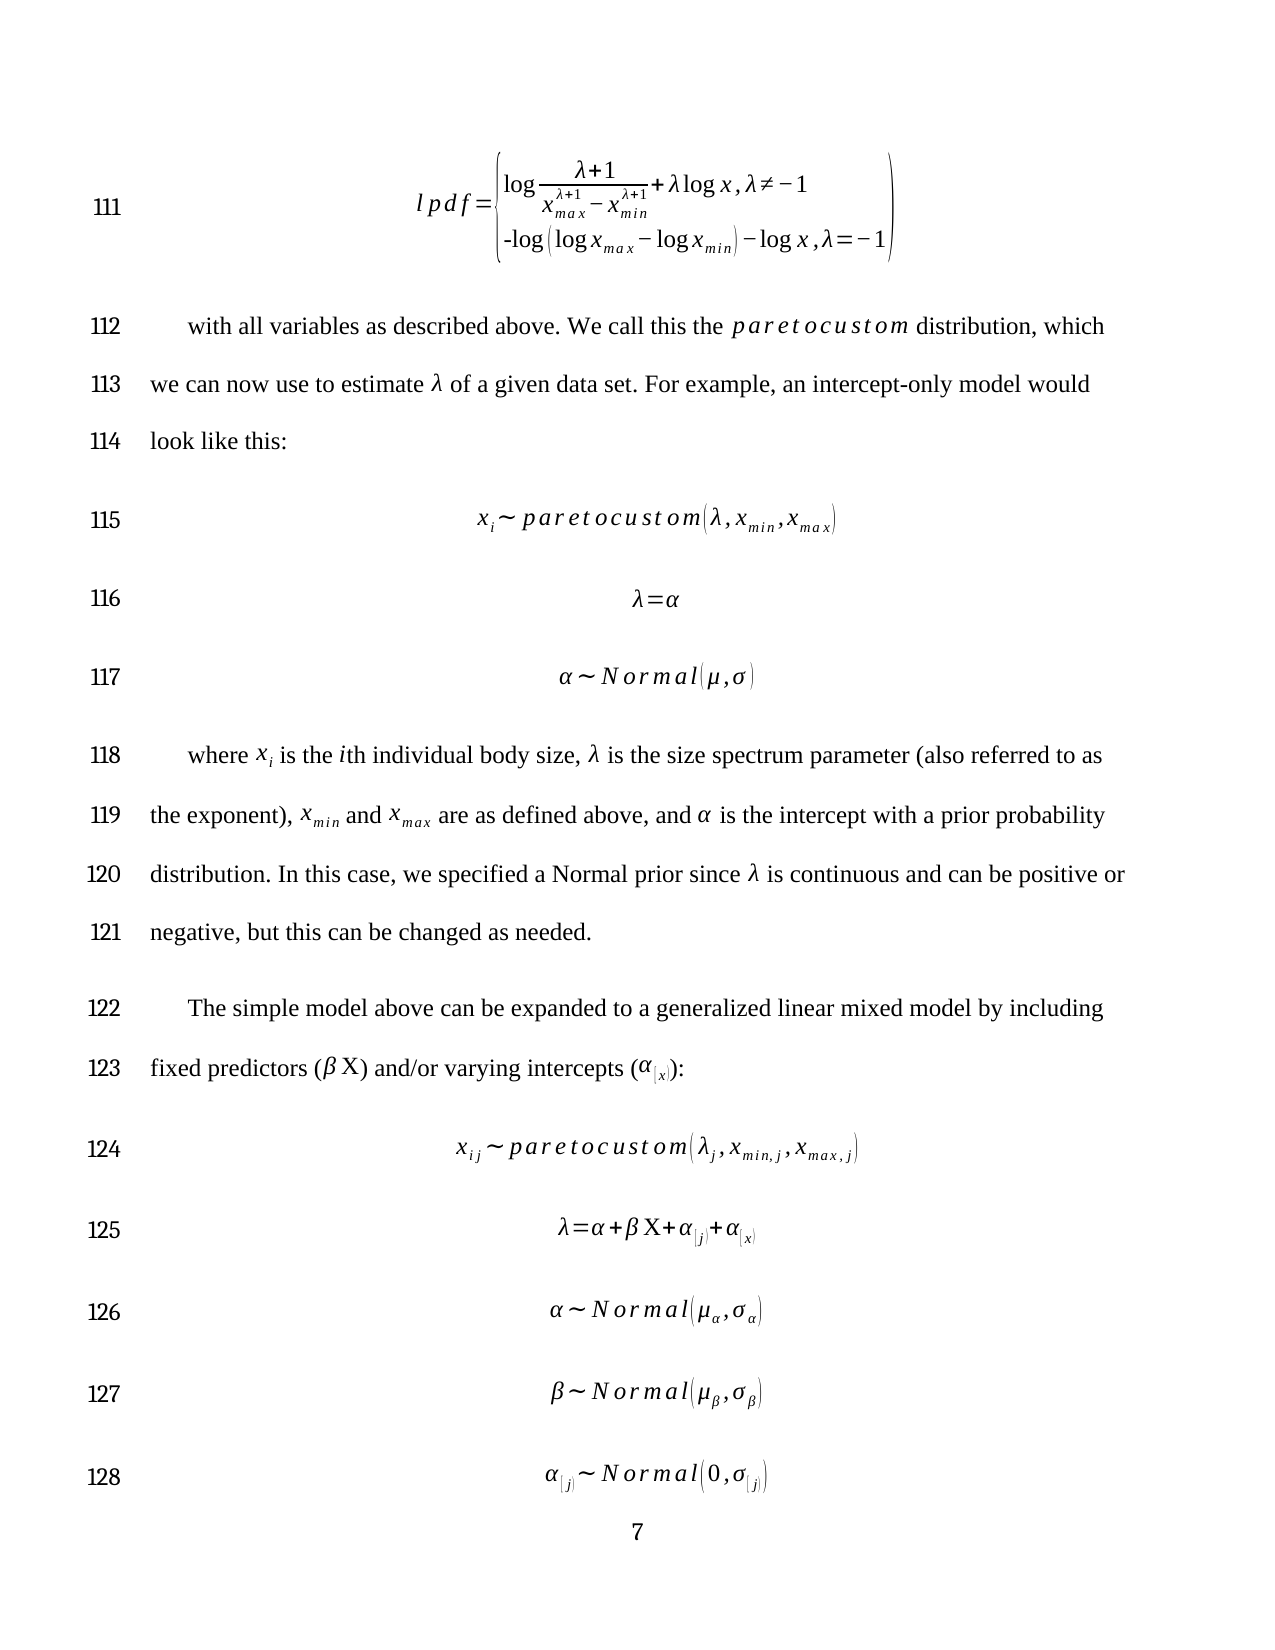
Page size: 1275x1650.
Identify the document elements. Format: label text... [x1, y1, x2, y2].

text with all variables as described above. We call this the distribution, which we can now use to estimate of a given data set. For example, an intercept-only model would look like this: [150, 311, 1125, 455]
text where is the th individual body size, is the size spectrum parameter (also referred to as the exponent), and are as defined above, and is the intercept with a prior probability distribution. In this case, we specified a Normal prior since is continuous and can be positive or negative, but this can be changed as needed. [150, 739, 1125, 945]
text The simple model above can be expanded to a generalized linear mixed model by including fixed predictors () and/or varying intercepts (): [150, 993, 1125, 1084]
